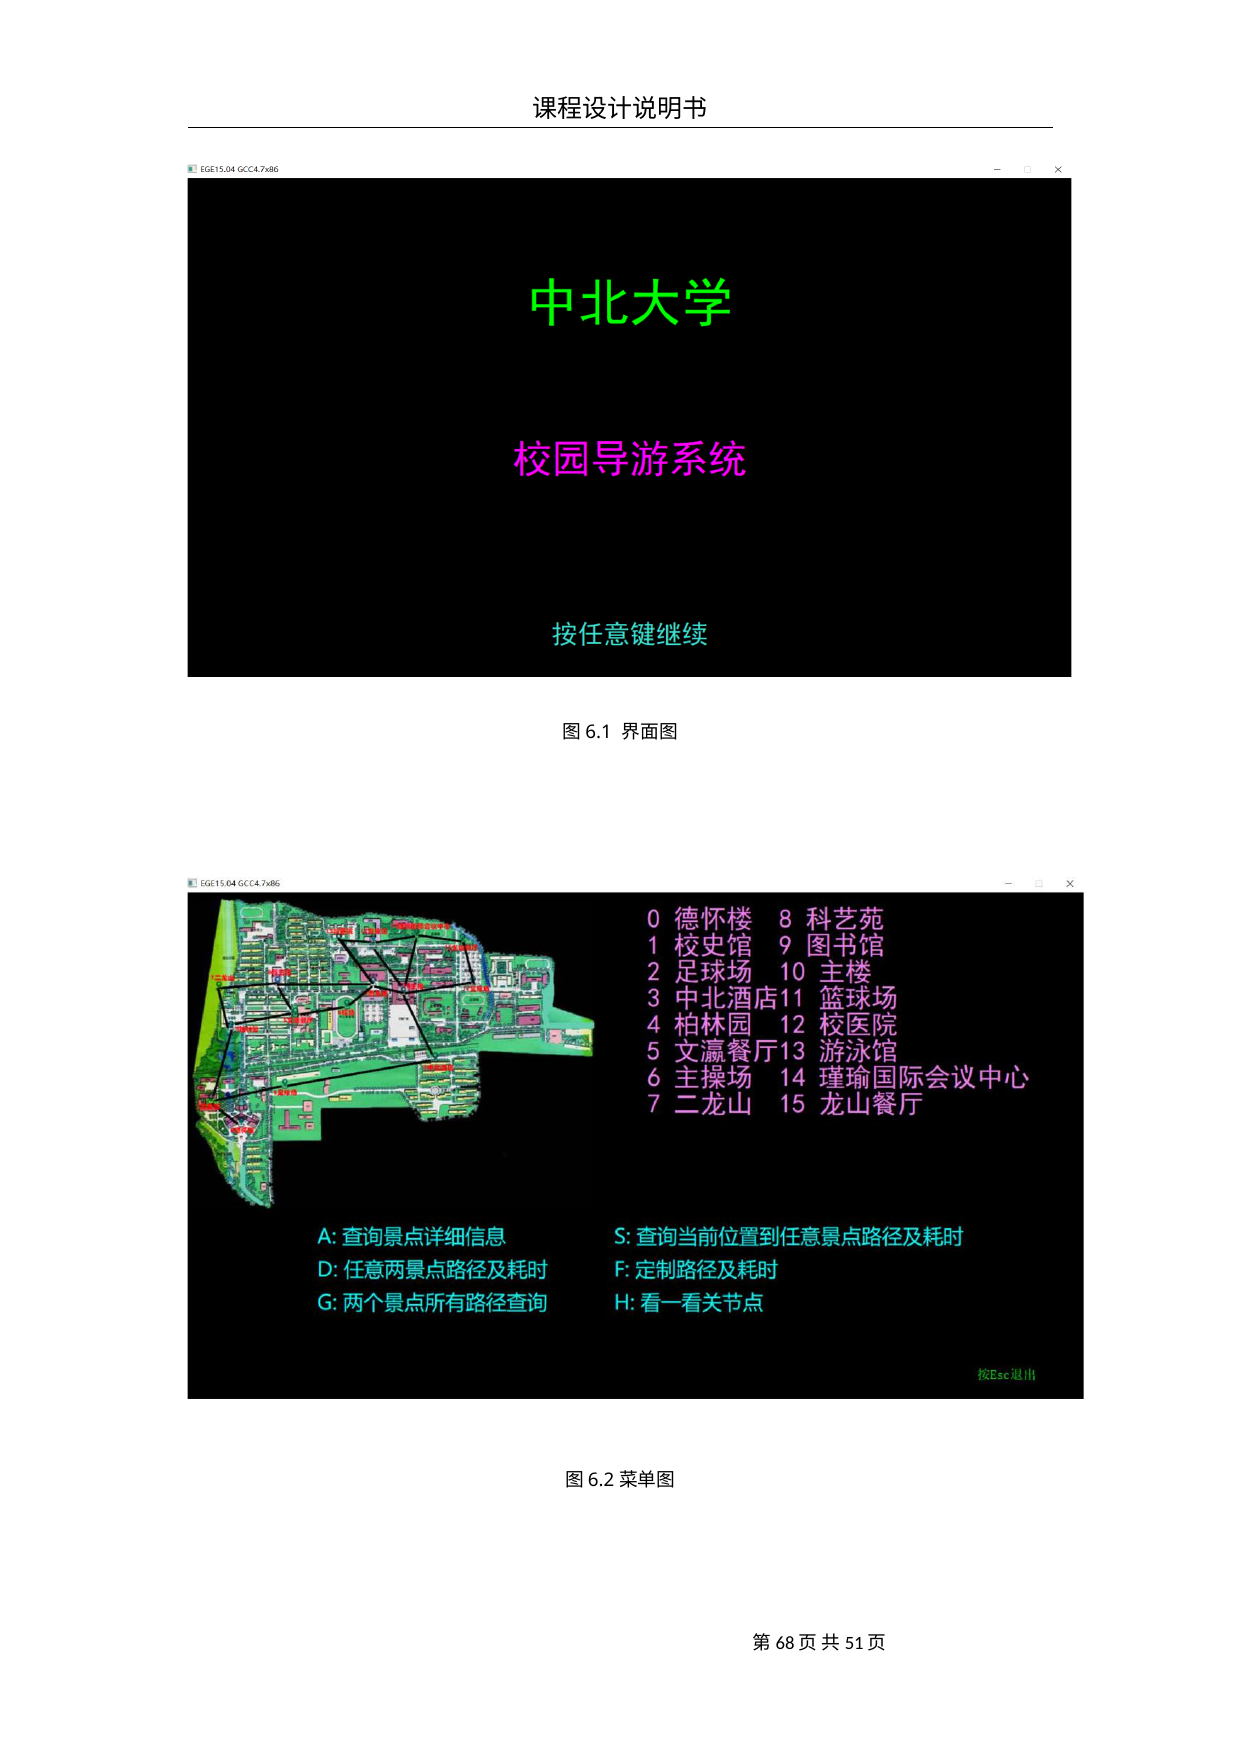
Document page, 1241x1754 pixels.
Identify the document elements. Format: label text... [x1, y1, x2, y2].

picture [187, 877, 1084, 1399]
text 图6.1 界面图 [187, 714, 1053, 747]
text 图6.2 菜单图 [187, 1462, 1053, 1494]
picture [187, 162, 1072, 677]
